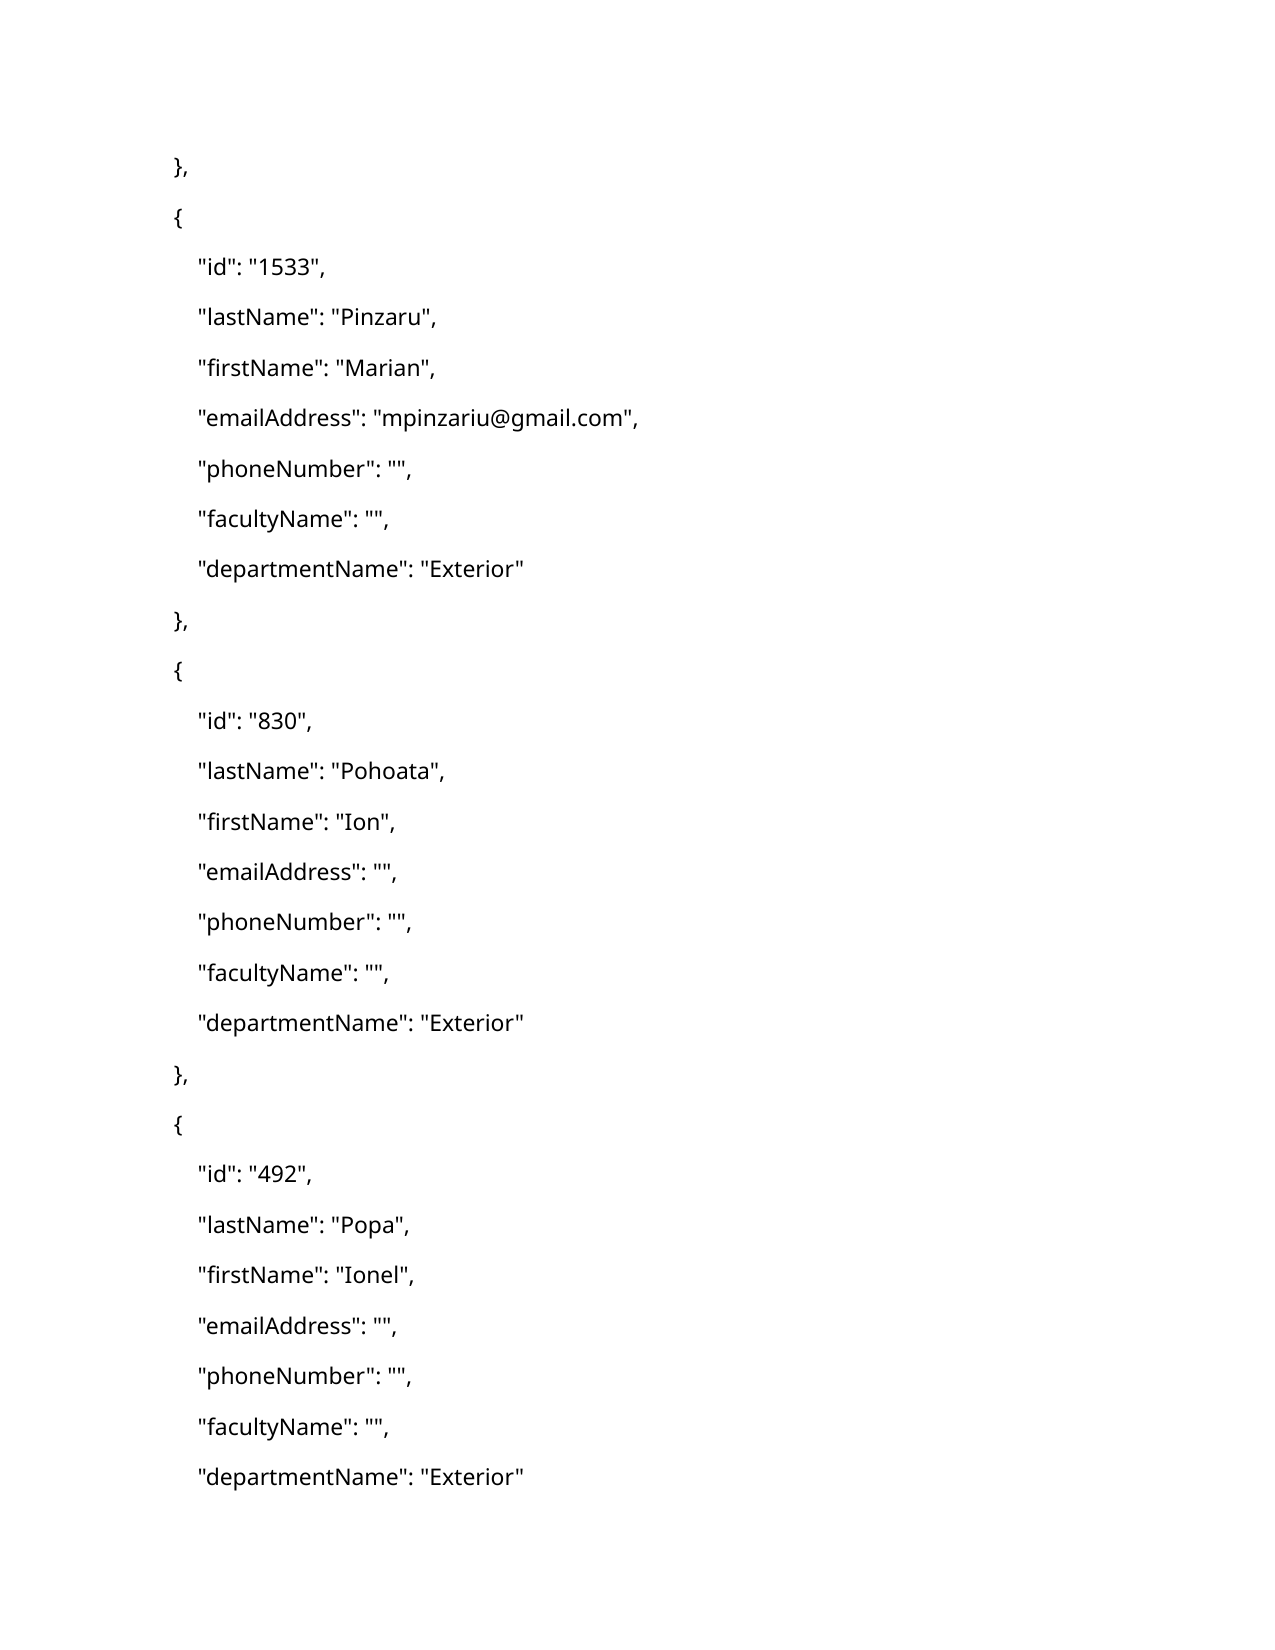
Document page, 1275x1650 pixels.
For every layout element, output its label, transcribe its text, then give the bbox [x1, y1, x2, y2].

text { [150, 654, 1125, 685]
text "facultyName": "", [150, 1410, 1125, 1442]
text "departmentName": "Exterior" [150, 1461, 1125, 1492]
text "lastName": "Popa", [150, 1209, 1125, 1240]
text "departmentName": "Exterior" [150, 1007, 1125, 1038]
text "firstName": "Marian", [150, 352, 1125, 383]
text }, [150, 1057, 1125, 1089]
text { [150, 1108, 1125, 1139]
text "phoneNumber": "", [150, 1360, 1125, 1391]
text "emailAddress": "mpinzariu@gmail.com", [150, 402, 1125, 433]
text "id": "1533", [150, 251, 1125, 282]
text "id": "830", [150, 704, 1125, 736]
text "phoneNumber": "", [150, 906, 1125, 937]
text "firstName": "Ionel", [150, 1259, 1125, 1290]
text "emailAddress": "", [150, 1309, 1125, 1341]
text }, [150, 604, 1125, 635]
text "phoneNumber": "", [150, 452, 1125, 484]
text "emailAddress": "", [150, 856, 1125, 887]
text "firstName": "Ion", [150, 805, 1125, 837]
text "facultyName": "", [150, 503, 1125, 534]
text }, [150, 150, 1125, 181]
text "facultyName": "", [150, 957, 1125, 988]
text "departmentName": "Exterior" [150, 553, 1125, 584]
text "lastName": "Pinzaru", [150, 301, 1125, 332]
text "lastName": "Pohoata", [150, 755, 1125, 786]
text { [150, 200, 1125, 232]
text "id": "492", [150, 1158, 1125, 1189]
